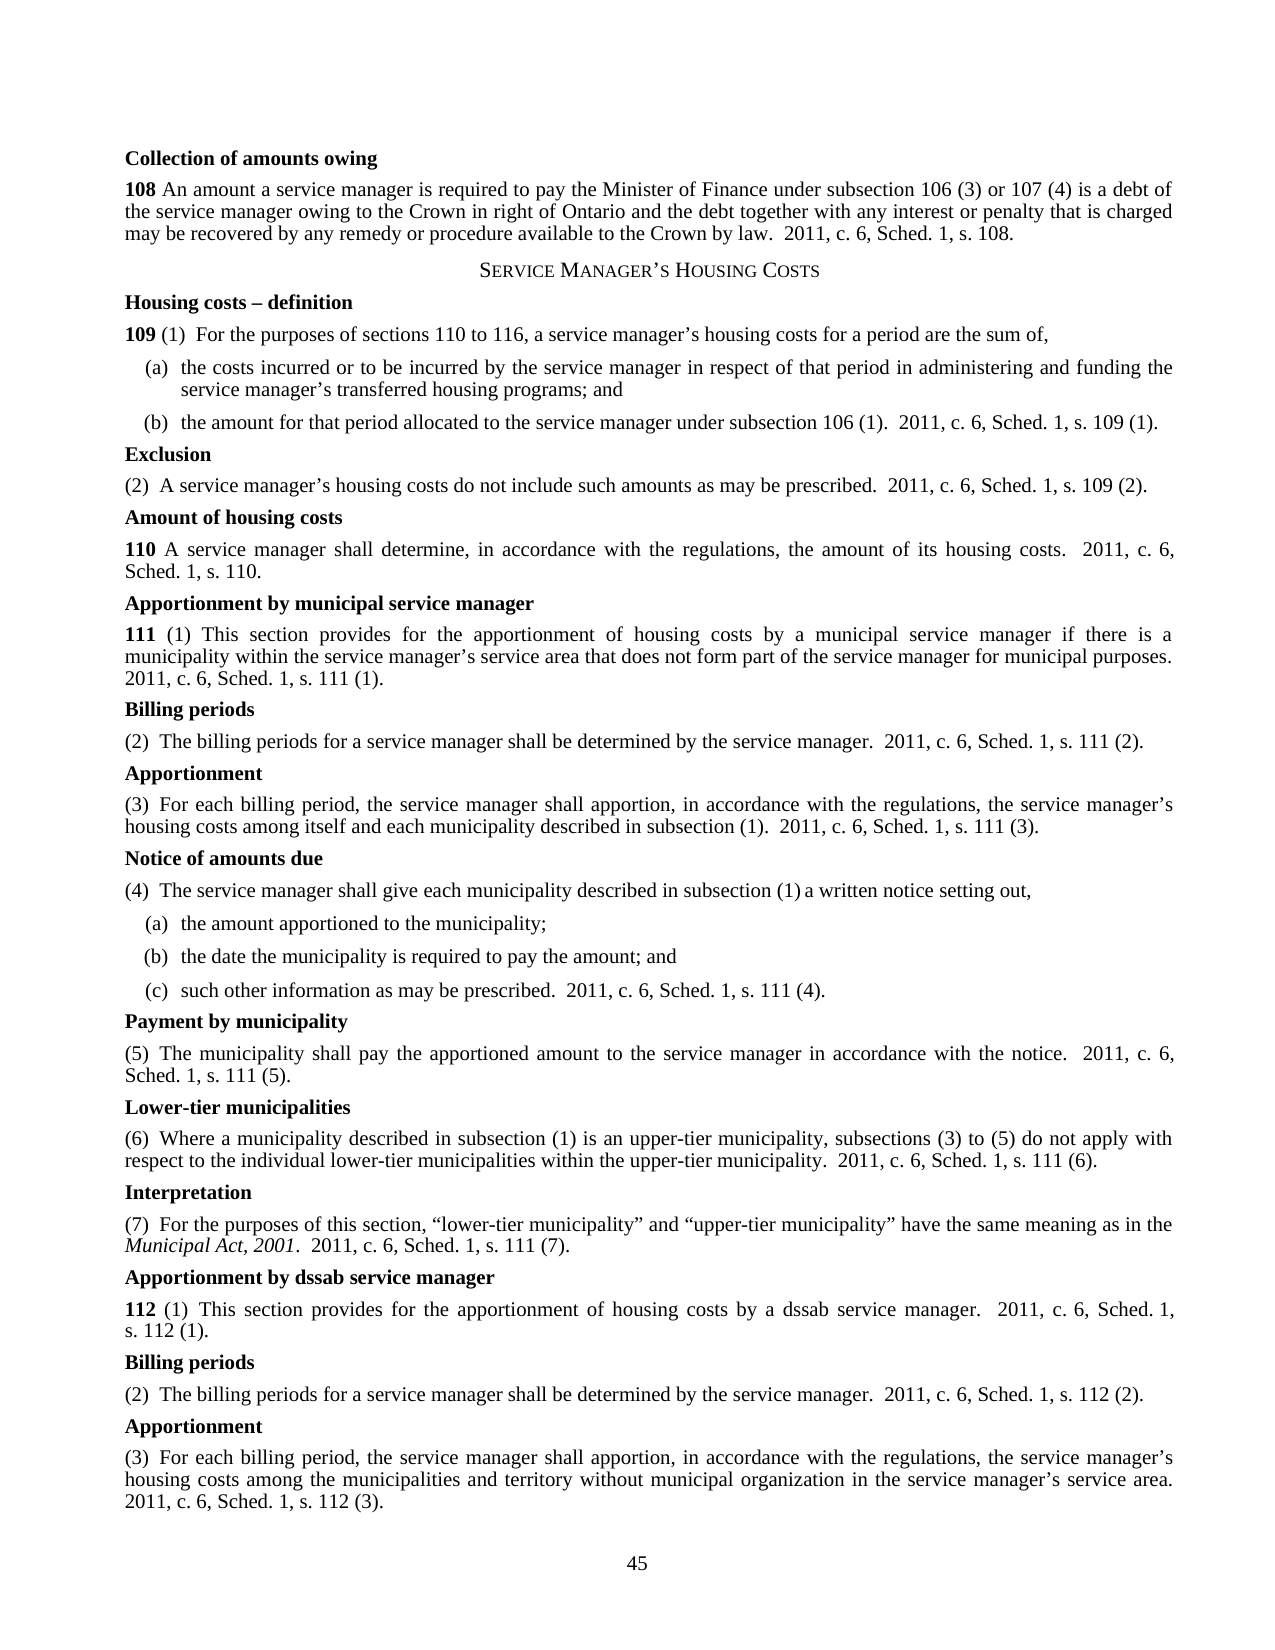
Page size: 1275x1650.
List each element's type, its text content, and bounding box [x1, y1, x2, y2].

text 108 An amount a service manager is required to pay the Minister of Finance under subsection 106 (3) or 107 (4) is a debt of the service manager owing to the Crown in right of Ontario and the debt together with any interest or penalty that is charged may be recovered by any remedy or procedure available to the Crown by law. 2011, c. 6, Sched. 1, s. 108. [124, 179, 1174, 244]
text 110 A service manager shall determine, in accordance with the regulations, the amount of its housing costs. 2011, c. 6, Sched. 1, s. 110. [124, 539, 1174, 582]
text 109 (1) For the purposes of sections 110 to 116, a service manager’s housing costs for a period are the sum of, [124, 323, 1174, 345]
text (2) The billing periods for a service manager shall be determined by the service manager. 2011, c. 6, Sched. 1, s. 112 (2). [124, 1384, 1174, 1406]
text 112 (1) This section provides for the apportionment of housing costs by a dssab service manager. 2011, c. 6, Sched. 1, s. 112 (1). [124, 1299, 1174, 1342]
text Apportionment by dssab service manager [124, 1269, 1174, 1288]
text Apportionment [124, 765, 1174, 784]
subtitle Service Manager’s Housing Costs [124, 260, 1174, 282]
text Amount of housing costs [124, 510, 1174, 528]
text (a) the costs incurred or to be incurred by the service manager in respect of that period in administering and funding the service manager’s transferred housing programs; and [124, 357, 1174, 400]
text (c) such other information as may be prescribed. 2011, c. 6, Sched. 1, s. 111 (4). [124, 980, 1174, 1001]
text 111 (1) This section provides for the apportionment of housing costs by a municipal service manager if there is a municipality within the service manager’s service area that does not form part of the service manager for municipal purposes. 2011, c. 6, Sched. 1, s. 111 (1). [124, 624, 1174, 689]
text Notice of amounts due [124, 851, 1174, 869]
text Apportionment [124, 1418, 1174, 1437]
text Lower-tier municipalities [124, 1099, 1174, 1118]
text (3) For each billing period, the service manager shall apportion, in accordance with the regulations, the service manager’s housing costs among itself and each municipality described in subsection (1). 2011, c. 6, Sched. 1, s. 111 (3). [124, 794, 1174, 838]
text (b) the date the municipality is required to pay the amount; and [124, 946, 1174, 968]
text Collection of amounts owing [124, 150, 1174, 169]
text (5) The municipality shall pay the apportioned amount to the service manager in accordance with the notice. 2011, c. 6, Sched. 1, s. 111 (5). [124, 1043, 1174, 1087]
text (3) For each billing period, the service manager shall apportion, in accordance with the regulations, the service manager’s housing costs among the municipalities and territory without municipal organization in the service manager’s service area. 2011, c. 6, Sched. 1, s. 112 (3). [124, 1447, 1174, 1513]
text Billing periods [124, 1355, 1174, 1373]
text (7) For the purposes of this section, “lower-tier municipality” and “upper-tier municipality” have the same meaning as in the Municipal Act, 2001. 2011, c. 6, Sched. 1, s. 111 (7). [124, 1213, 1174, 1257]
text Housing costs – definition [124, 294, 1174, 313]
text Interpretation [124, 1184, 1174, 1203]
text (2) The billing periods for a service manager shall be determined by the service manager. 2011, c. 6, Sched. 1, s. 111 (2). [124, 731, 1174, 753]
text (6) Where a municipality described in subsection (1) is an upper-tier municipality, subsections (3) to (5) do not apply with respect to the individual lower-tier municipalities within the upper-tier municipality. 2011, c. 6, Sched. 1, s. 111 (6). [124, 1128, 1174, 1172]
text (a) the amount apportioned to the municipality; [124, 913, 1174, 935]
text Payment by municipality [124, 1014, 1174, 1033]
text Apportionment by municipal service manager [124, 595, 1174, 614]
text (4) The service manager shall give each municipality described in subsection (1) a written notice setting out, [124, 880, 1174, 901]
text (2) A service manager’s housing costs do not include such amounts as may be prescribed. 2011, c. 6, Sched. 1, s. 109 (2). [124, 475, 1174, 497]
text Exclusion [124, 446, 1174, 465]
text (b) the amount for that period allocated to the service manager under subsection 106 (1). 2011, c. 6, Sched. 1, s. 109 (1). [124, 412, 1174, 434]
text Billing periods [124, 702, 1174, 721]
